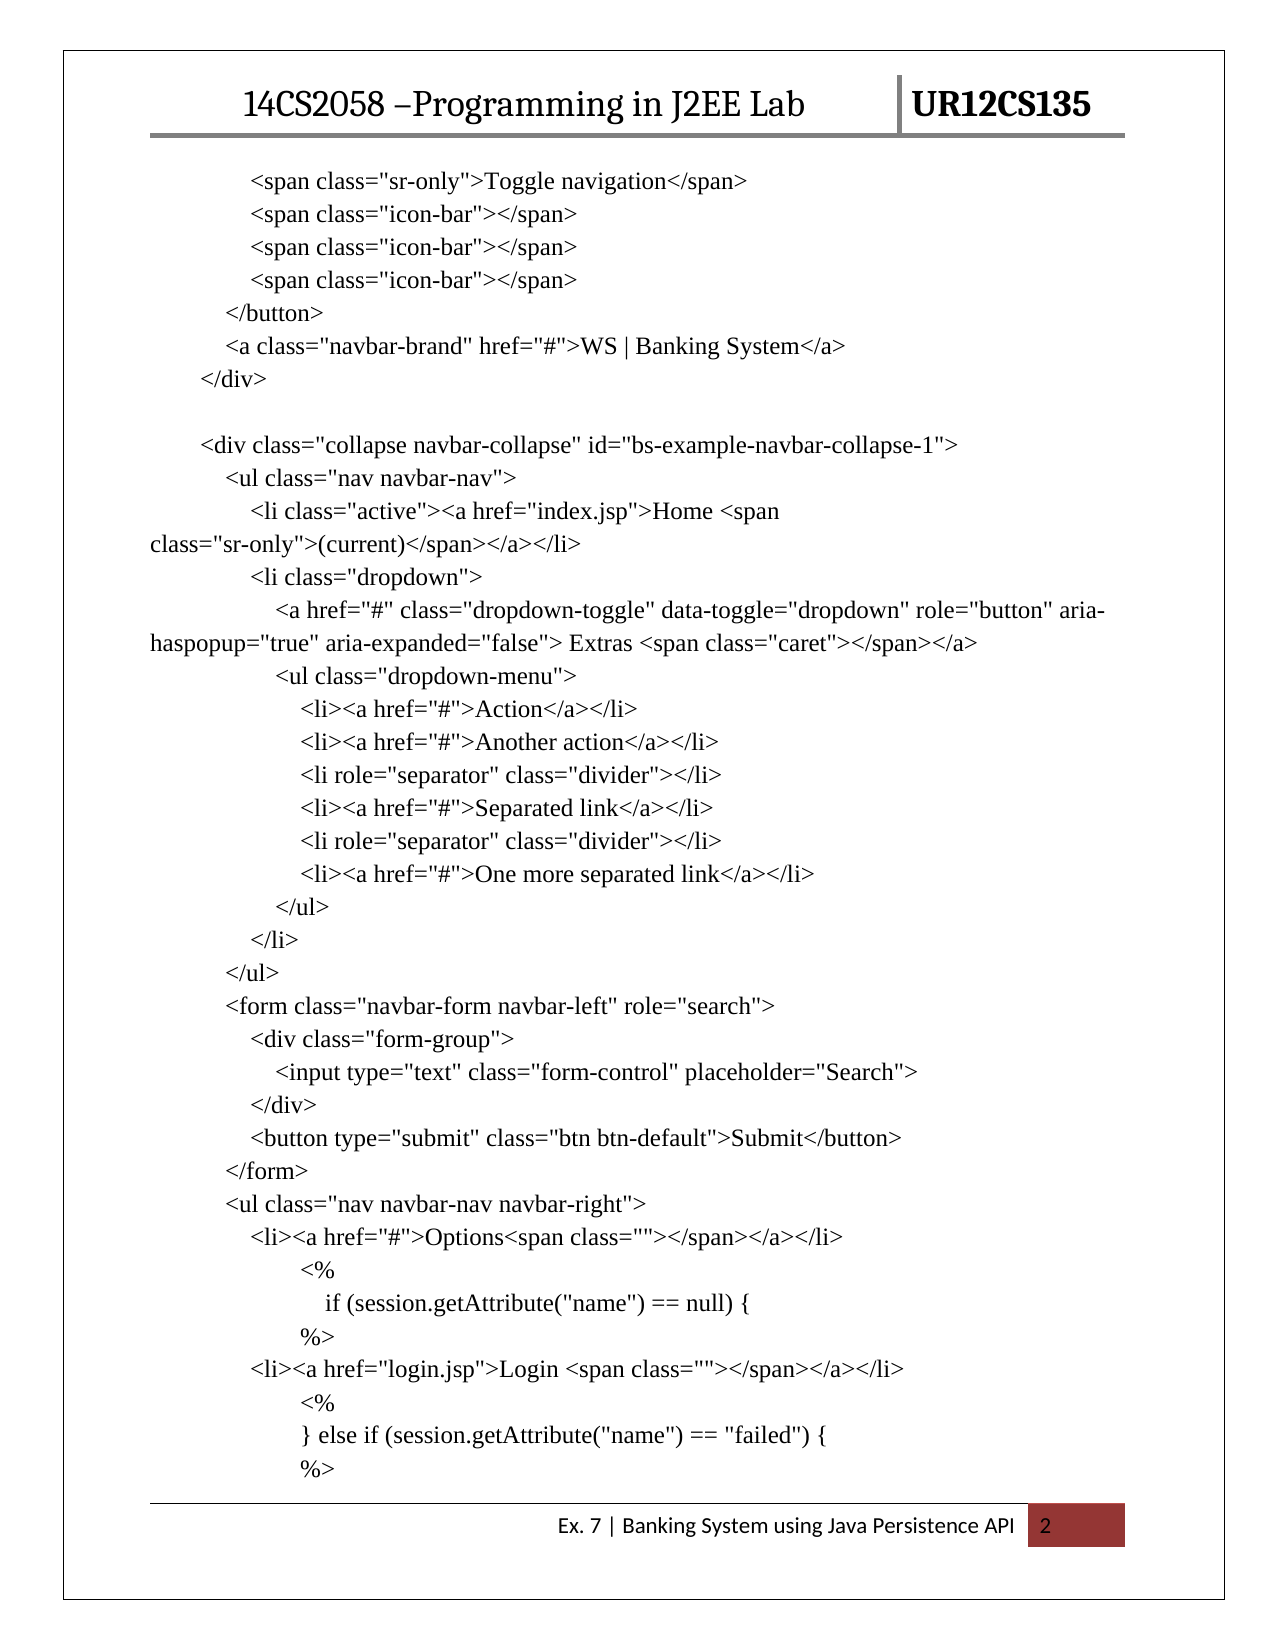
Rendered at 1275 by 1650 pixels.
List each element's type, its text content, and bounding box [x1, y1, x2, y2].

text <ul class="nav navbar-nav navbar-right"> [150, 1189, 1125, 1218]
text <button type="submit" class="btn btn-default">Submit</button> [150, 1123, 1125, 1152]
text <li><a href="#">Options<span class=""></span></a></li> [150, 1222, 1125, 1251]
text <div class="form-group"> [150, 1024, 1125, 1053]
text <% [150, 1388, 1125, 1416]
text </button> [150, 298, 1125, 327]
text </li> [150, 925, 1125, 954]
text if (session.getAttribute("name") == null) { [150, 1288, 1125, 1317]
text <a href="#" class="dropdown-toggle" data-toggle="dropdown" role="button" aria-haspopup="true" aria-expanded="false"> Extras <span class="caret"></span></a> [150, 595, 1125, 657]
text <% [150, 1256, 1125, 1284]
text <a class="navbar-brand" href="#">WS | Banking System</a> [150, 331, 1125, 360]
text <li><a href="#">One more separated link</a></li> [150, 859, 1125, 888]
text <span class="icon-bar"></span> [150, 265, 1125, 294]
text <span class="icon-bar"></span> [150, 199, 1125, 228]
text <input type="text" class="form-control" placeholder="Search"> [150, 1057, 1125, 1086]
text <li class="active"><a href="index.jsp">Home <span class="sr-only">(current)</span></a></li> [150, 496, 1125, 558]
text </ul> [150, 958, 1125, 987]
text <li><a href="#">Action</a></li> [150, 694, 1125, 723]
text <form class="navbar-form navbar-left" role="search"> [150, 991, 1125, 1020]
text <span class="icon-bar"></span> [150, 232, 1125, 261]
text %> [150, 1322, 1125, 1350]
text <li role="separator" class="divider"></li> [150, 826, 1125, 855]
text <li class="dropdown"> [150, 562, 1125, 591]
text </div> [150, 1090, 1125, 1119]
text %> [150, 1454, 1125, 1482]
text </ul> [150, 892, 1125, 921]
text <li role="separator" class="divider"></li> [150, 760, 1125, 789]
text </form> [150, 1156, 1125, 1185]
text <span class="sr-only">Toggle navigation</span> [150, 166, 1125, 194]
text } else if (session.getAttribute("name") == "failed") { [150, 1421, 1125, 1449]
text <ul class="nav navbar-nav"> [150, 463, 1125, 492]
text <li><a href="#">Separated link</a></li> [150, 793, 1125, 822]
text <ul class="dropdown-menu"> [150, 661, 1125, 690]
text <div class="collapse navbar-collapse" id="bs-example-navbar-collapse-1"> [150, 430, 1125, 459]
text </div> [150, 364, 1125, 393]
text <li><a href="#">Another action</a></li> [150, 727, 1125, 756]
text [150, 1354, 1125, 1383]
